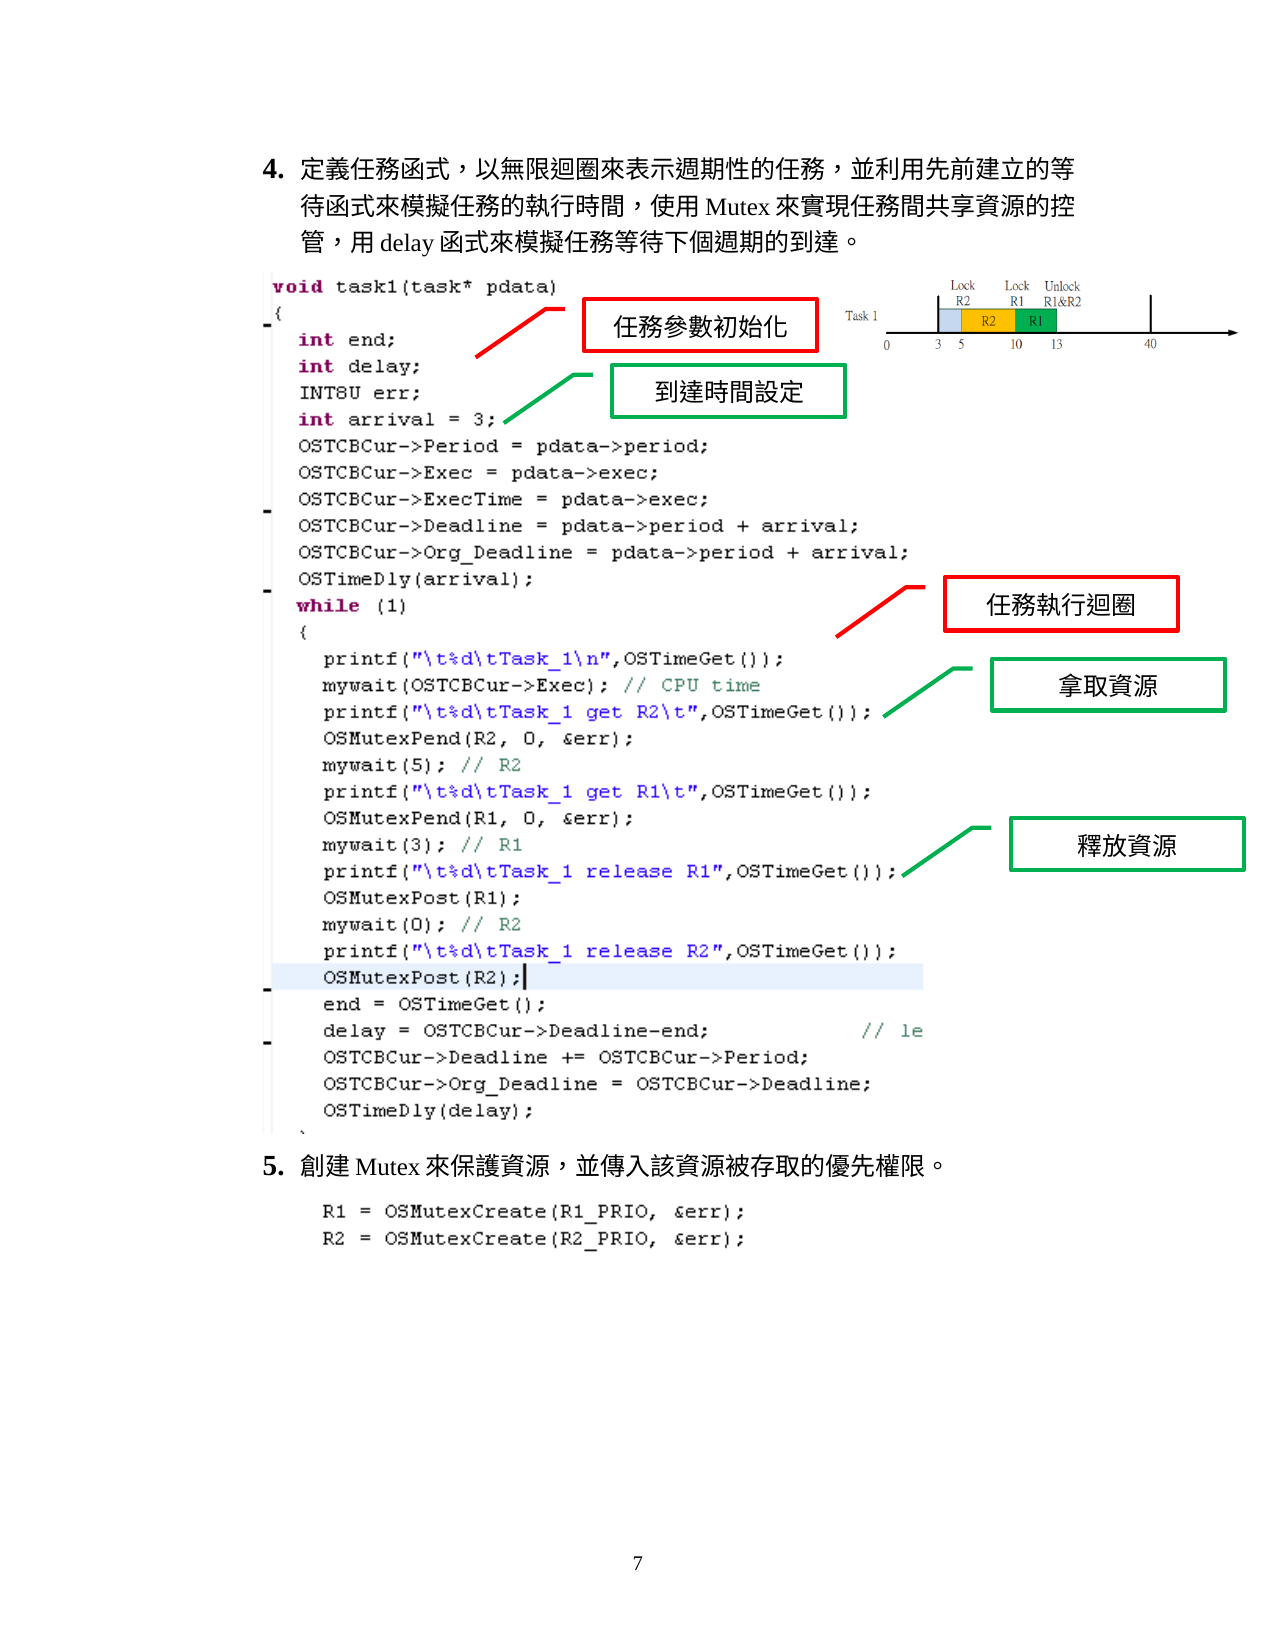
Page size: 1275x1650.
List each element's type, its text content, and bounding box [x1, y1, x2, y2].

list 創建Mutex來保護資源，並傳入該資源被存取的優先權限。 [262, 1146, 1087, 1182]
picture [300, 1195, 763, 1261]
picture [262, 271, 1244, 1134]
list 定義任務函式，以無限迴圈來表示週期性的任務，並利用先前建立的等待函式來模擬任務的執行時間，使用Mutex來實現任務間共享資源的控管，用delay函式來模擬任務等待下個週期的到達。 [262, 150, 1087, 259]
